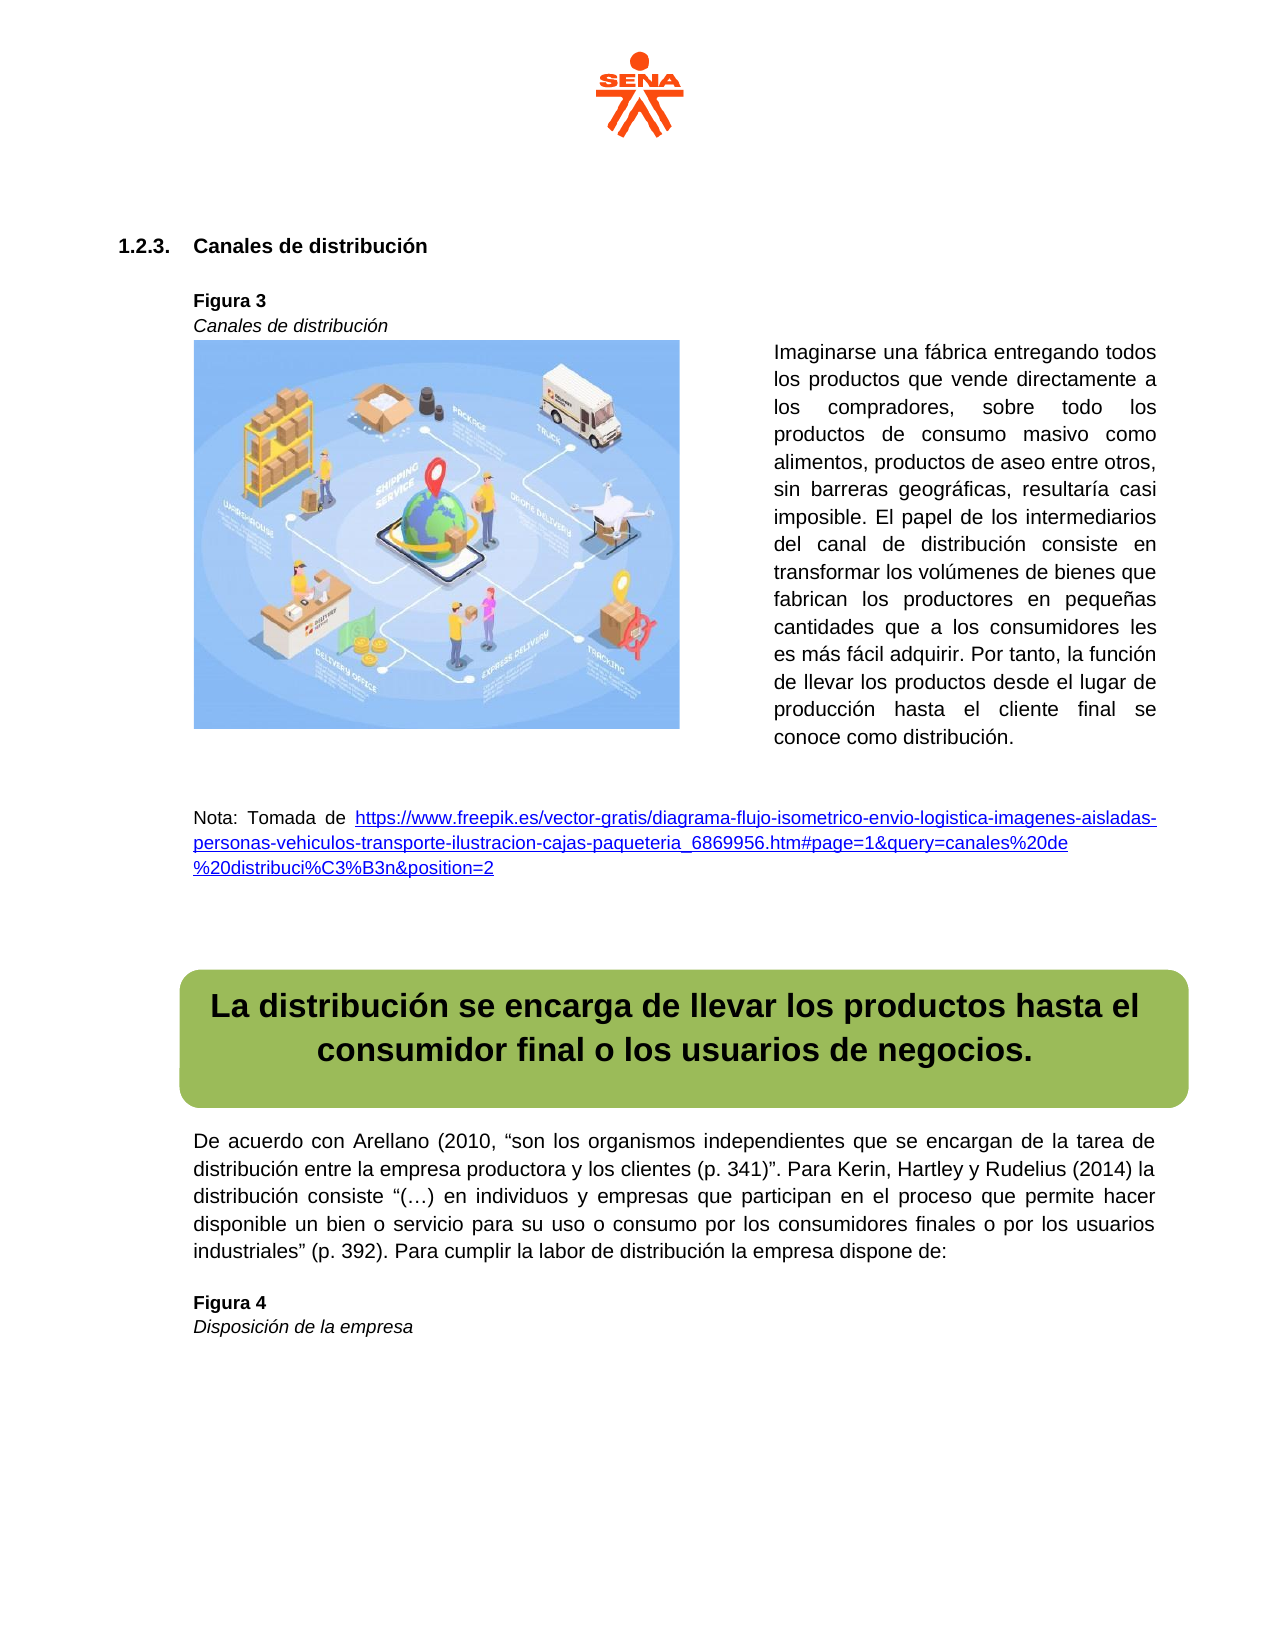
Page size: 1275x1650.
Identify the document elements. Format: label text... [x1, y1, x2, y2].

text Canales de distribución [193, 315, 1157, 336]
text Disposición de la empresa [193, 1316, 1157, 1338]
text La distribución se encarga de llevar los productos hasta el consumidor final o los usuarios de negocios. [193, 986, 1157, 1068]
text Figura 4 [193, 1291, 1157, 1313]
text Nota: Tomada de https://www.freepik.es/vector-gratis/diagrama-flujo-isometrico-envio-logistica-imagenes-aisladas-personas-vehiculos-transporte-ilustracion-cajas-paqueteria_6869956.htm#page=1&query=canales%20de%20distribuci%C3%B3n&position=2 [193, 807, 1157, 878]
picture [193, 340, 680, 729]
text De acuerdo con Arellano (2010, “son los organismos independientes que se encargan de la tarea de distribución entre la empresa productora y los clientes (p. 341)”. Para Kerin, Hartley y Rudelius (2014) la distribución consiste “(…) en individuos y empresas que participan en el proceso que permite hacer disponible un bien o servicio para su uso o consumo por los consumidores finales o por los usuarios industriales” (p. 392). Para cumplir la labor de distribución la empresa dispone de: [193, 1129, 1157, 1263]
list Canales de distribución [118, 232, 1157, 258]
picture [585, 48, 690, 142]
text Figura 3 [193, 290, 1157, 311]
